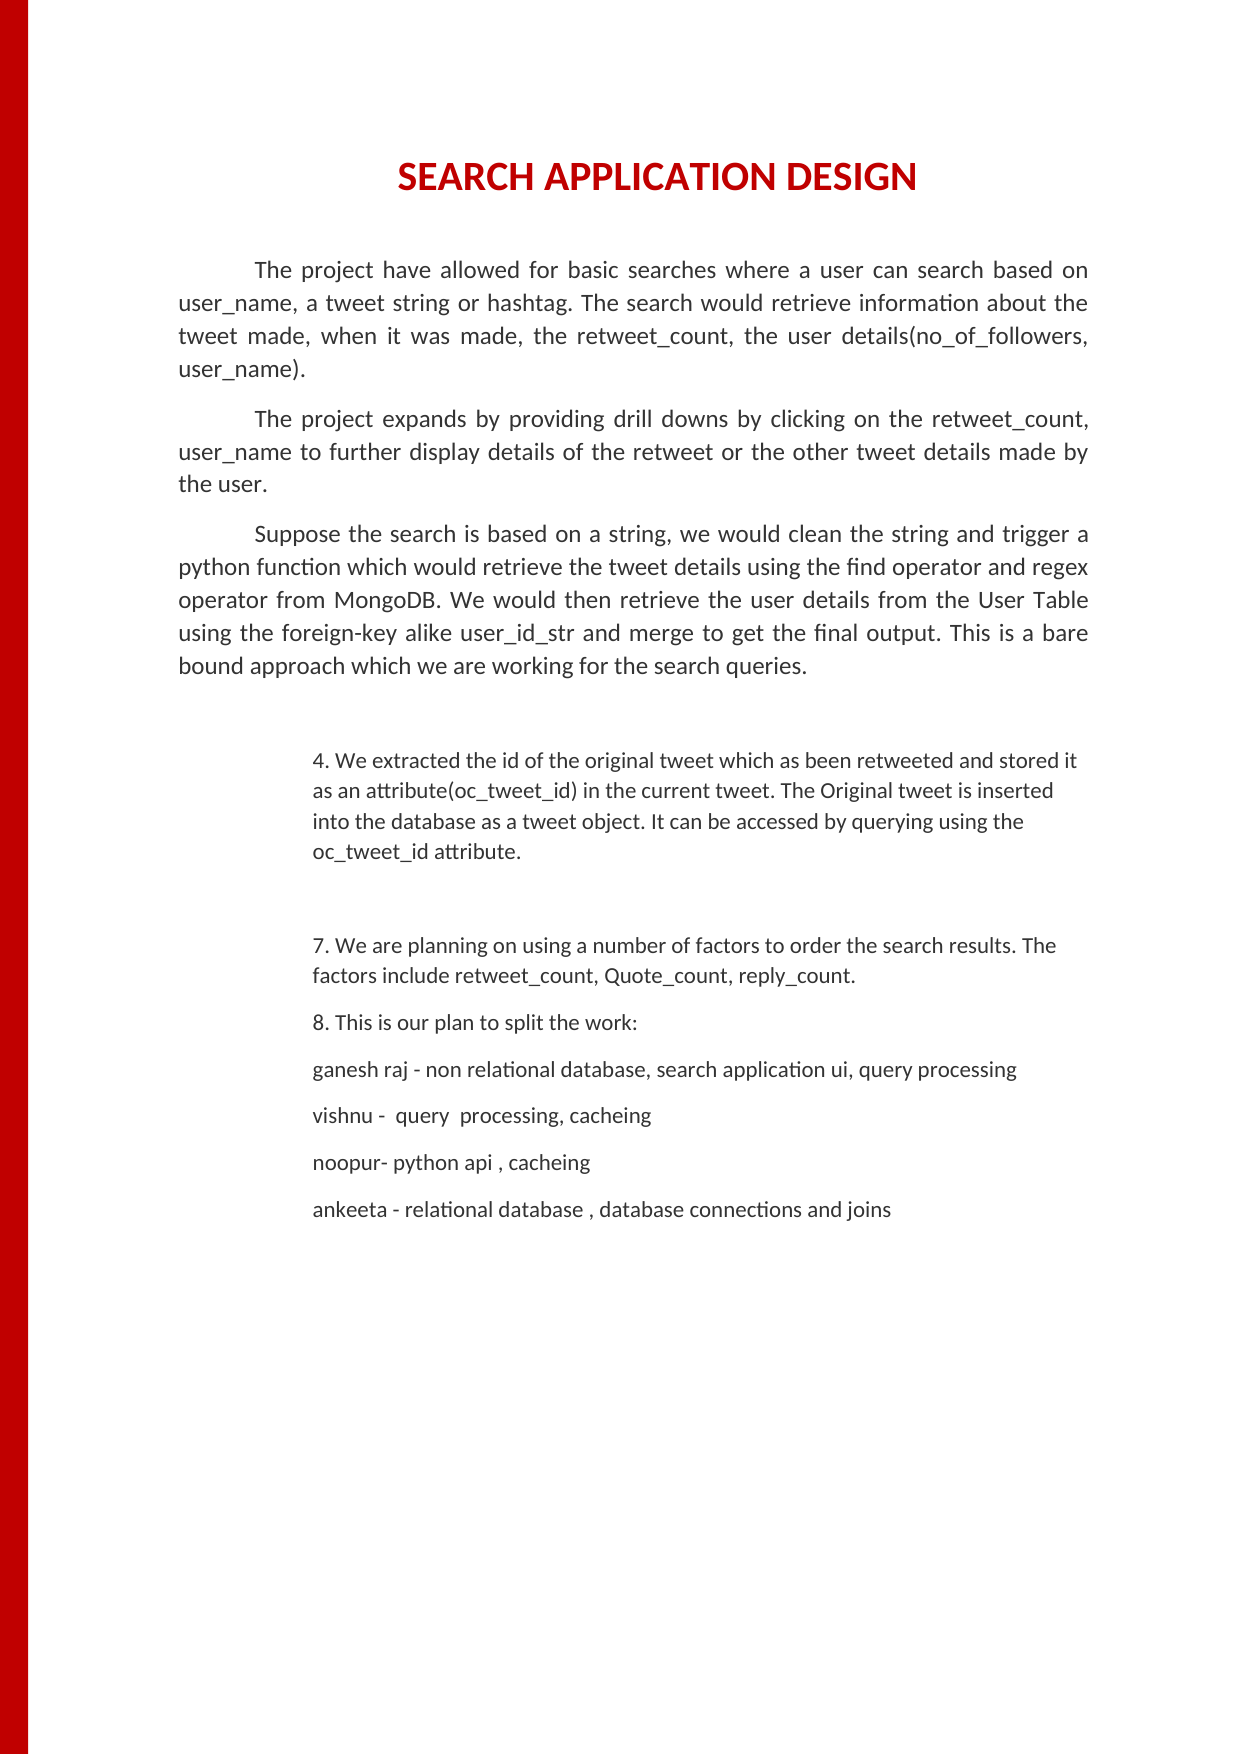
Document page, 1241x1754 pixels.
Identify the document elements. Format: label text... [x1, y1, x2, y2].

text 4. We extracted the id of the original tweet which as been retweeted and stored it as an attribute(oc_tweet_id) in the current tweet. The Original tweet is inserted into the database as a tweet object. It can be accessed by querying using the oc_tweet_id attribute. [312, 746, 1090, 865]
text ankeeta - relational database , database connections and joins [312, 1195, 1090, 1223]
text The project expands by providing drill downs by clicking on the retweet_count, user_name to further display details of the retweet or the other tweet details made by the user. [178, 403, 1090, 499]
text vishnu - query processing, cacheing [312, 1102, 1090, 1129]
text ganesh raj - non relational database, search application ui, query processing [312, 1055, 1090, 1083]
text noopur- python api , cacheing [312, 1148, 1090, 1176]
text The project have allowed for basic searches where a user can search based on user_name, a tweet string or hashtag. The search would retrieve information about the tweet made, when it was made, the retweet_count, the user details(no_of_followers, user_name). [178, 254, 1090, 384]
text 8. This is our plan to split the work: [312, 1008, 1090, 1036]
text 7. We are planning on using a number of factors to order the search results. The factors include retweet_count, Quote_count, reply_count. [312, 931, 1090, 989]
text Suppose the search is based on a string, we would clean the string and trigger a python function which would retrieve the tweet details using the find operator and regex operator from MongoDB. We would then retrieve the user details from the User Table using the foreign-key alike user_id_str and merge to get the final output. This is a bare bound approach which we are working for the search queries. [178, 518, 1090, 680]
subtitle SEARCH APPLICATION DESIGN [225, 150, 1090, 201]
